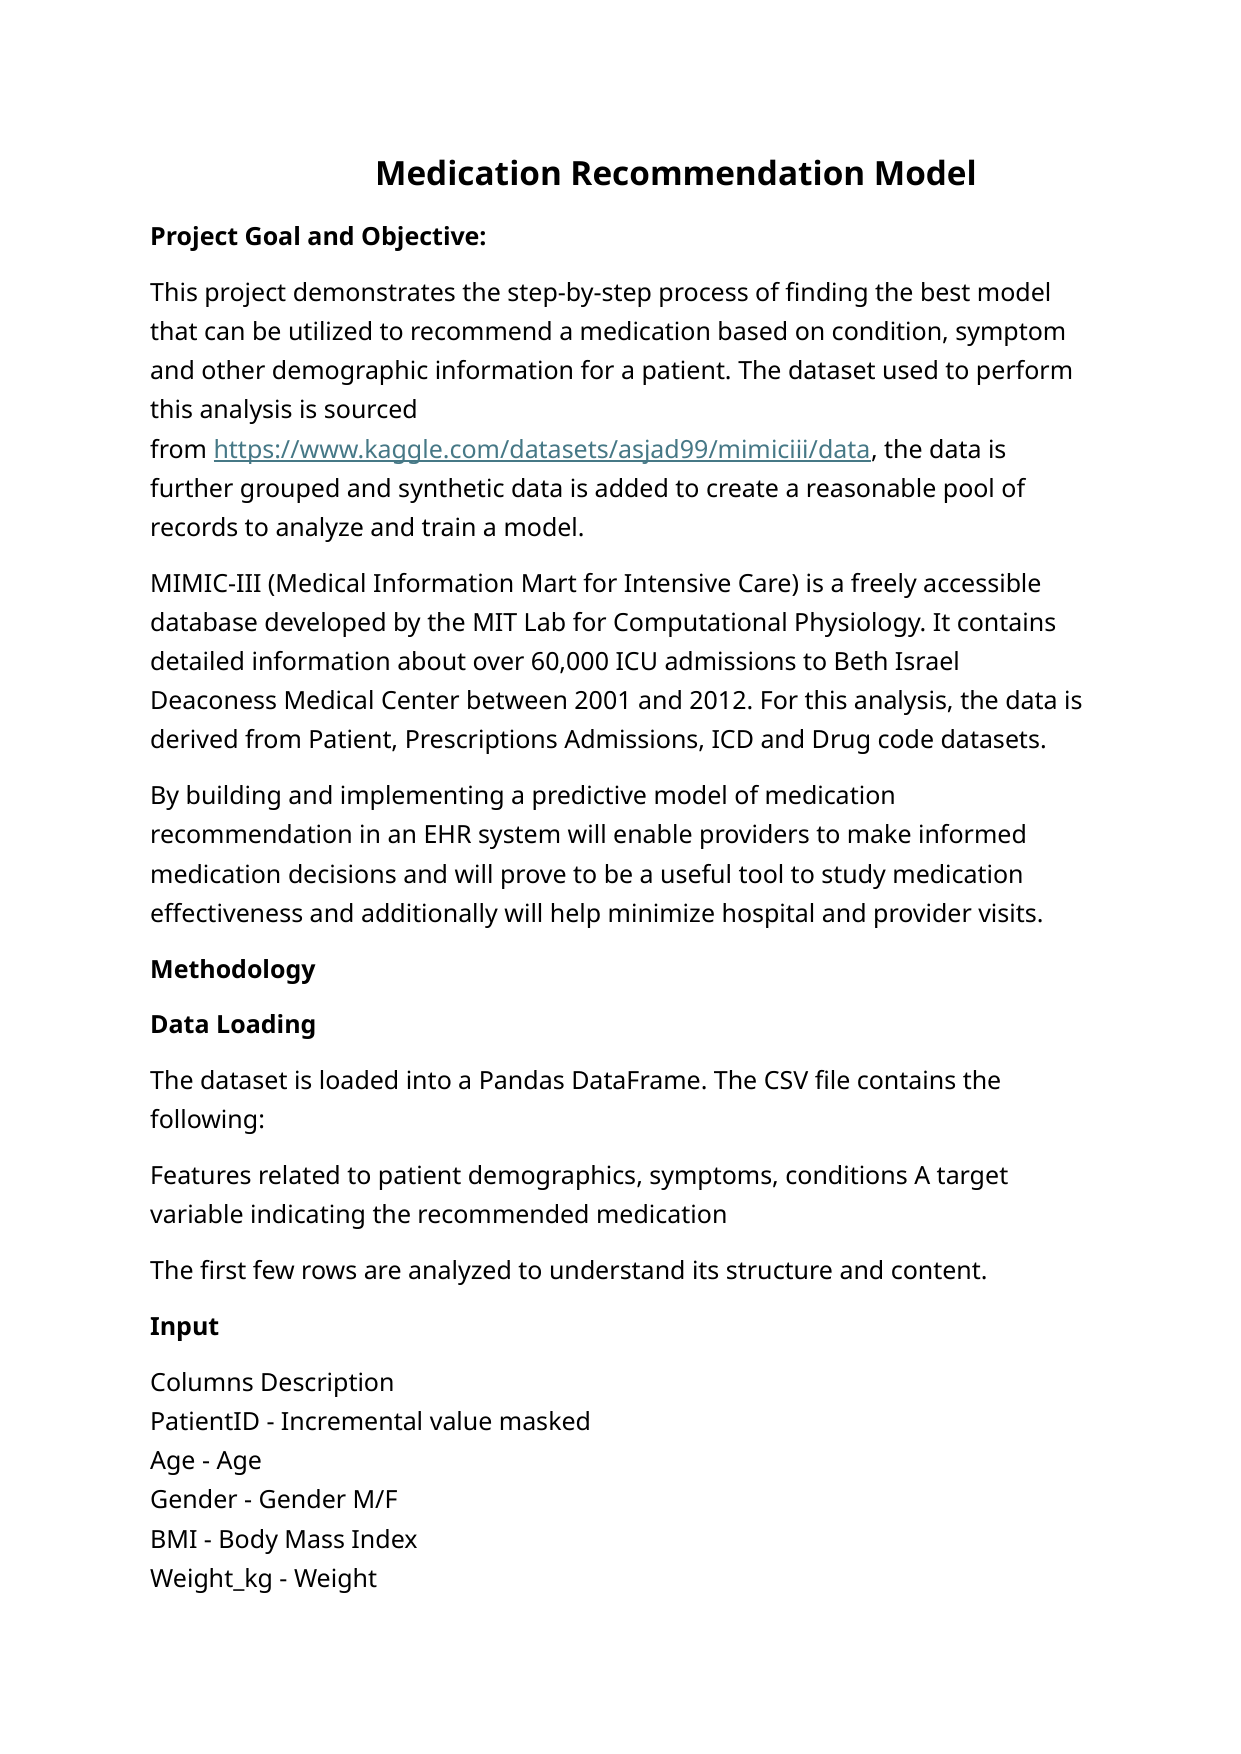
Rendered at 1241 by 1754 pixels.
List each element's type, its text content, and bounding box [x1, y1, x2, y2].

text Input [150, 1309, 1090, 1343]
text This project demonstrates the step-by-step process of finding the best model that can be utilized to recommend a medication based on condition, symptom and other demographic information for a patient. The dataset used to perform this analysis is sourced from https://www.kaggle.com/datasets/asjad99/mimiciii/data, the data is further grouped and synthetic data is added to create a reasonable pool of records to analyze and train a model. [150, 275, 1090, 544]
text Methodology [150, 951, 1090, 985]
text By building and implementing a predictive model of medication recommendation in an EHR system will enable providers to make informed medication decisions and will prove to be a useful tool to study medication effectiveness and additionally will help minimize hospital and provider visits. [150, 778, 1090, 929]
text Medication Recommendation Model [300, 150, 1090, 195]
text Project Goal and Objective: [150, 219, 1090, 253]
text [150, 1365, 1090, 1594]
text The dataset is loaded into a Pandas DataFrame. The CSV file contains the following: [150, 1063, 1090, 1136]
text The first few rows are analyzed to understand its structure and content. [150, 1253, 1090, 1287]
text Features related to patient demographics, symptoms, conditions A target variable indicating the recommended medication [150, 1158, 1090, 1231]
text Data Loading [150, 1007, 1090, 1041]
text MIMIC-III (Medical Information Mart for Intensive Care) is a freely accessible database developed by the MIT Lab for Computational Physiology. It contains detailed information about over 60,000 ICU admissions to Beth Israel Deaconess Medical Center between 2001 and 2012. For this analysis, the data is derived from Patient, Prescriptions Admissions, ICD and Drug code datasets. [150, 566, 1090, 756]
